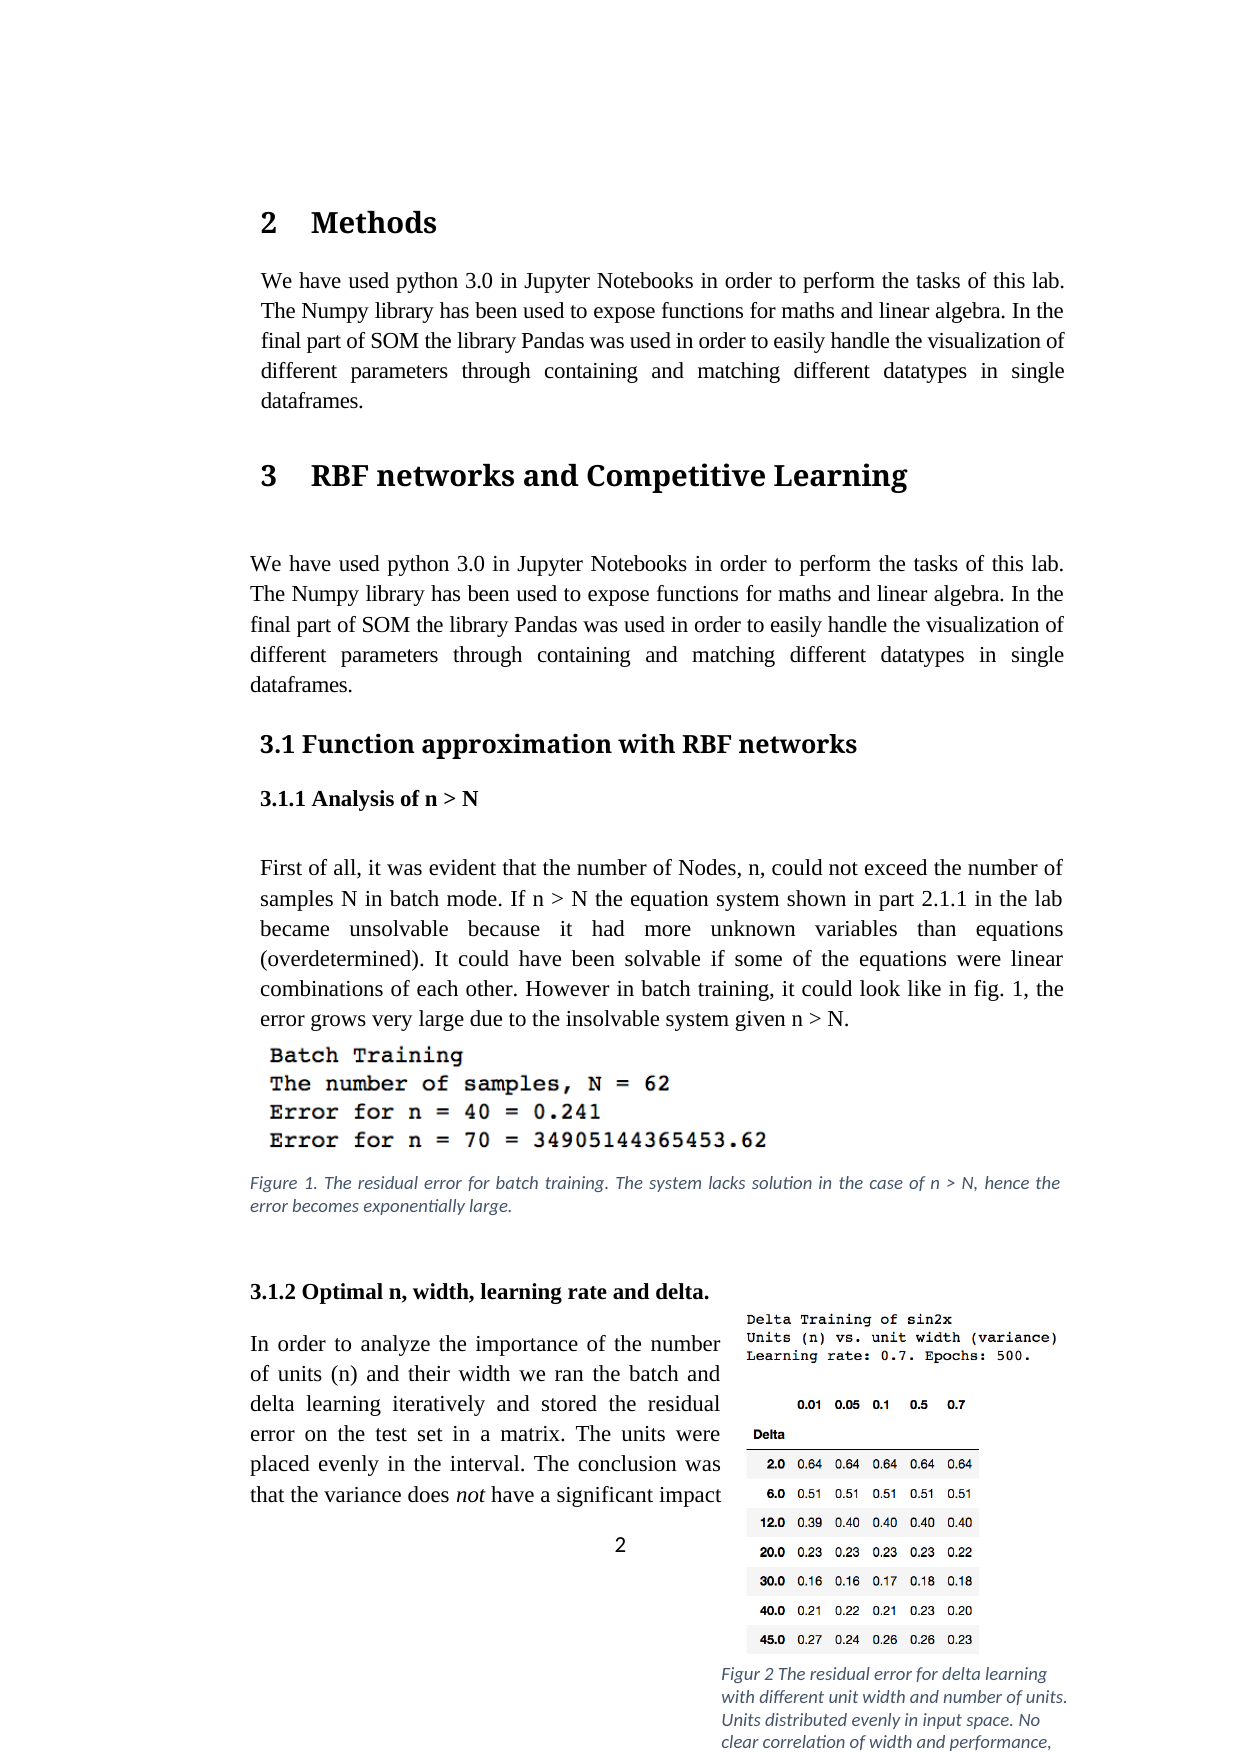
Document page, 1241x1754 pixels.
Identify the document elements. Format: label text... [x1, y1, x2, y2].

text We have used python 3.0 in Jupyter Notebooks in order to perform the tasks of this lab. The Numpy library has been used to expose functions for maths and linear algebra. In the final part of SOM the library Pandas was used in order to easily handle the visualization of different parameters through containing and matching different datatypes in single dataframes. [261, 267, 1065, 414]
text Figure 1. The residual error for batch training. The system lacks solution in the case of n > N, hence the error becomes exponentially large. [250, 1171, 1065, 1217]
text First of all, it was evident that the number of Nodes, n, could not exceed the number of samples N in batch mode. If n > N the equation system shown in part 2.1.1 in the lab became unsolvable because it had more unknown variables than equations (overdetermined). It could have been solvable if some of the equations were linear combinations of each other. However in batch training, it could look like in fig. 1, the error grows very large due to the insolvable system given n > N. [260, 854, 1065, 1032]
picture [260, 1035, 792, 1167]
subtitle RBF networks and Competitive Learning [261, 455, 1065, 495]
subtitle 3.1.1 Analysis of n > N [260, 785, 1065, 812]
subtitle 3.1 Function approximation with RBF networks [260, 726, 1065, 760]
picture [740, 1306, 1076, 1664]
subtitle Methods [261, 202, 1065, 242]
subtitle 3.1.2 Optimal n, width, learning rate and delta. [250, 1278, 1065, 1305]
text We have used python 3.0 in Jupyter Notebooks in order to perform the tasks of this lab. The Numpy library has been used to expose functions for maths and linear algebra. In the final part of SOM the library Pandas was used in order to easily handle the visualization of different parameters through containing and matching different datatypes in single dataframes. [250, 550, 1065, 697]
